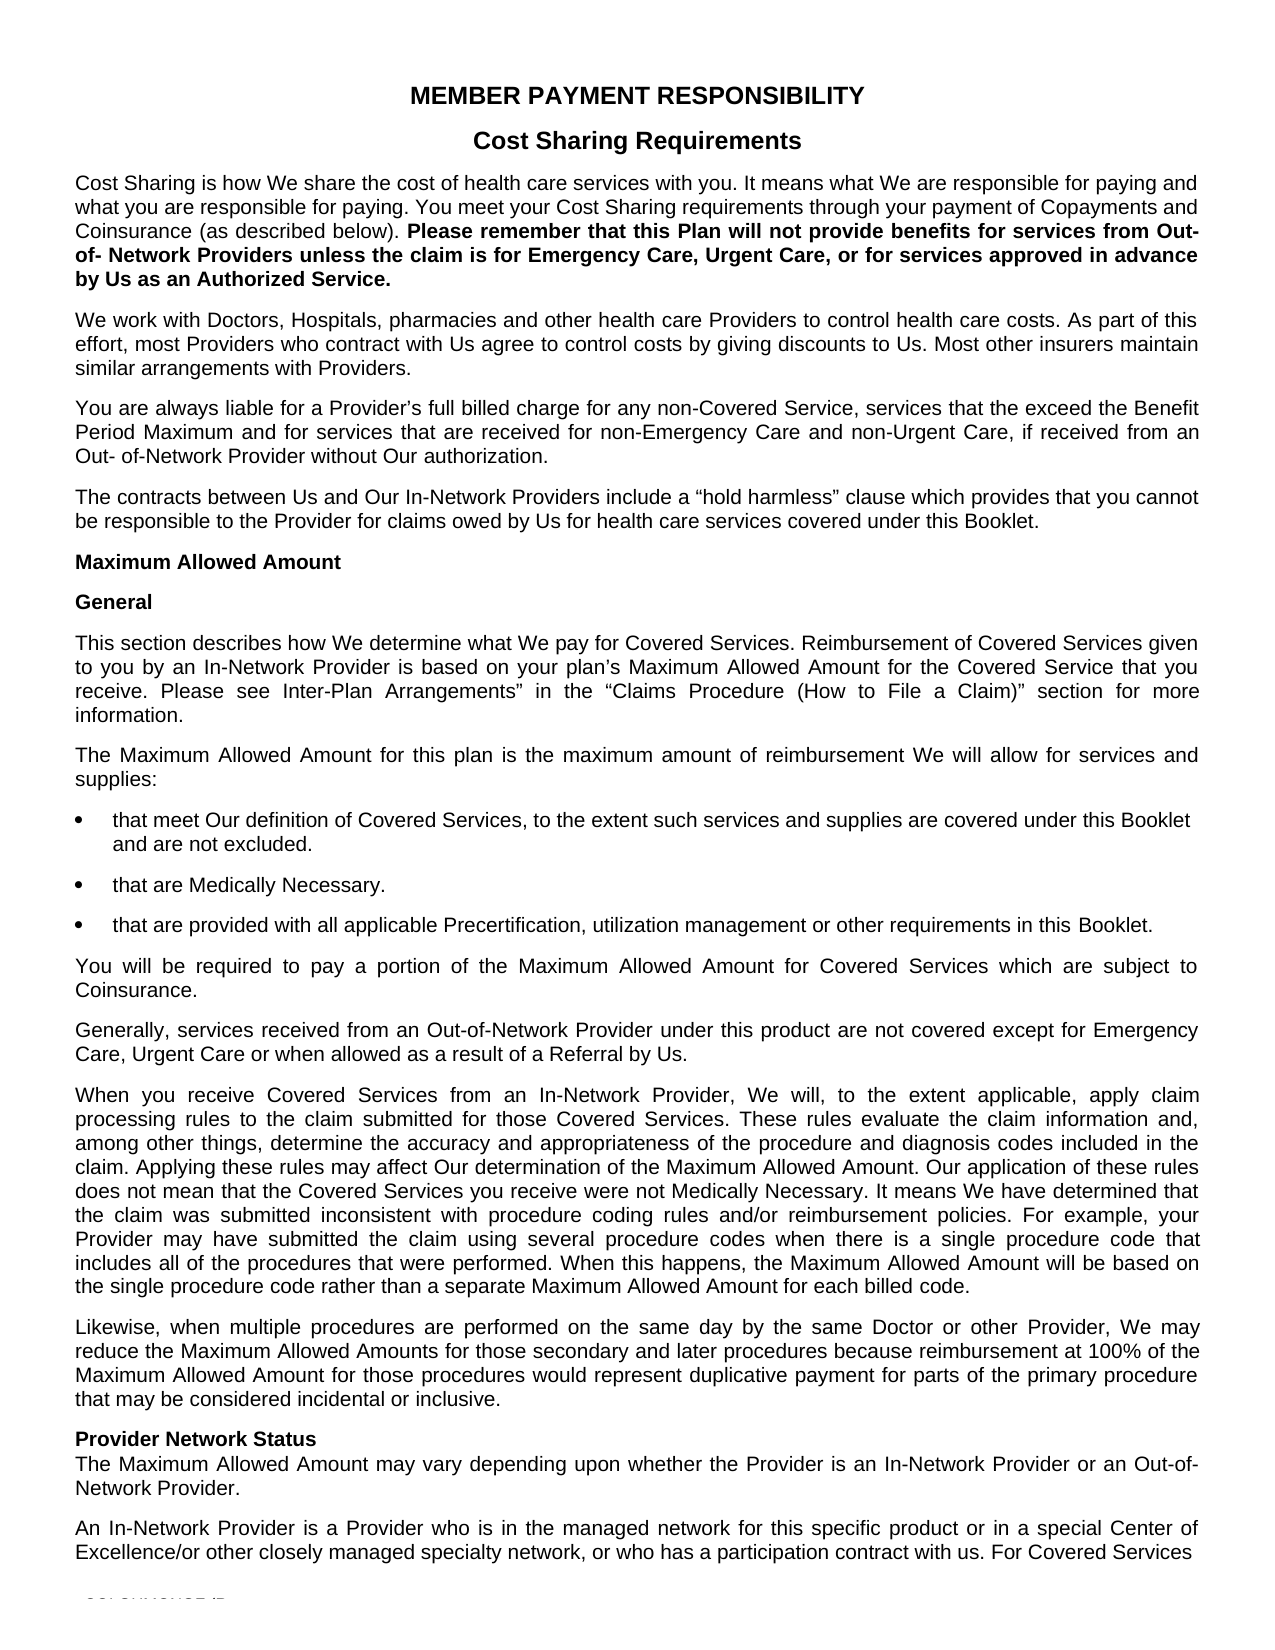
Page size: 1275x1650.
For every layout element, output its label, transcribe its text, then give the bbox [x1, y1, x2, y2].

text This section describes how We determine what We pay for Covered Services. Reimbursement of Covered Services given to you by an In-Network Provider is based on your plan’s Maximum Allowed Amount for the Covered Service that you receive. Please see Inter-Plan Arrangements” in the “Claims Procedure (How to File a Claim)” section for more information. [75, 631, 1200, 727]
text The Maximum Allowed Amount may vary depending upon whether the Provider is an In-Network Provider or an Out-of- Network Provider. [75, 1451, 1200, 1499]
text We work with Doctors, Hospitals, pharmacies and other health care Providers to control health care costs. As part of this effort, most Providers who contract with Us agree to control costs by giving discounts to Us. Most other insurers maintain similar arrangements with Providers. [75, 308, 1200, 379]
text You will be required to pay a portion of the Maximum Allowed Amount for Covered Services which are subject to Coinsurance. [75, 953, 1200, 1001]
text Cost Sharing is how We share the cost of health care services with you. It means what We are responsible for paying and what you are responsible for paying. You meet your Cost Sharing requirements through your payment of Copayments and Coinsurance (as described below). Please remember that this Plan will not provide benefits for services from Out-of- Network Providers unless the claim is for Emergency Care, Urgent Care, or for services approved in advance by Us as an Authorized Service. [75, 171, 1201, 291]
subtitle Maximum Allowed Amount General [75, 549, 343, 614]
subtitle Cost Sharing Requirements [447, 126, 828, 155]
subtitle MEMBER PAYMENT RESPONSIBILITY [410, 81, 1217, 109]
text You are always liable for a Provider’s full billed charge for any non-Covered Service, services that the exceed the Benefit Period Maximum and for services that are received for non-Emergency Care and non-Urgent Care, if received from an Out- of-Network Provider without Our authorization. [75, 396, 1200, 468]
text The Maximum Allowed Amount for this plan is the maximum amount of reimbursement We will allow for services and supplies: [75, 743, 1200, 791]
text An In-Network Provider is a Provider who is in the managed network for this specific product or in a special Center of Excellence/or other closely managed specialty network, or who has a participation contract with us. For Covered Services [75, 1516, 1200, 1564]
list that are provided with all applicable Precertification, utilization management or other requirements in this Booklet. [75, 913, 1217, 937]
list that meet Our definition of Covered Services, to the extent such services and supplies are covered under this Booklet and are not excluded. [75, 808, 1200, 856]
text Likewise, when multiple procedures are performed on the same day by the same Doctor or other Provider, We may reduce the Maximum Allowed Amounts for those secondary and later procedures because reimbursement at 100% of the Maximum Allowed Amount for those procedures would represent duplicative payment for parts of the primary procedure that may be considered incidental or inclusive. [75, 1315, 1200, 1411]
text Generally, services received from an Out-of-Network Provider under this product are not covered except for Emergency Care, Urgent Care or when allowed as a result of a Referral by Us. [75, 1018, 1200, 1066]
text When you receive Covered Services from an In-Network Provider, We will, to the extent applicable, apply claim processing rules to the claim submitted for those Covered Services. These rules evaluate the claim information and, among other things, determine the accuracy and appropriateness of the procedure and diagnosis codes included in the claim. Applying these rules may affect Our determination of the Maximum Allowed Amount. Our application of these rules does not mean that the Covered Services you receive were not Medically Necessary. It means We have determined that the claim was submitted inconsistent with procedure coding rules and/or reimbursement policies. For example, your Provider may have submitted the claim using several procedure codes when there is a single procedure code that includes all of the procedures that were performed. When this happens, the Maximum Allowed Amount will be based on the single procedure code rather than a separate Maximum Allowed Amount for each billed code. [75, 1083, 1200, 1298]
text The contracts between Us and Our In-Network Providers include a “hold harmless” clause which provides that you cannot be responsible to the Provider for claims owed by Us for health care services covered under this Booklet. [75, 485, 1200, 533]
list that are Medically Necessary. [75, 872, 1217, 896]
subtitle Provider Network Status [75, 1427, 1217, 1451]
